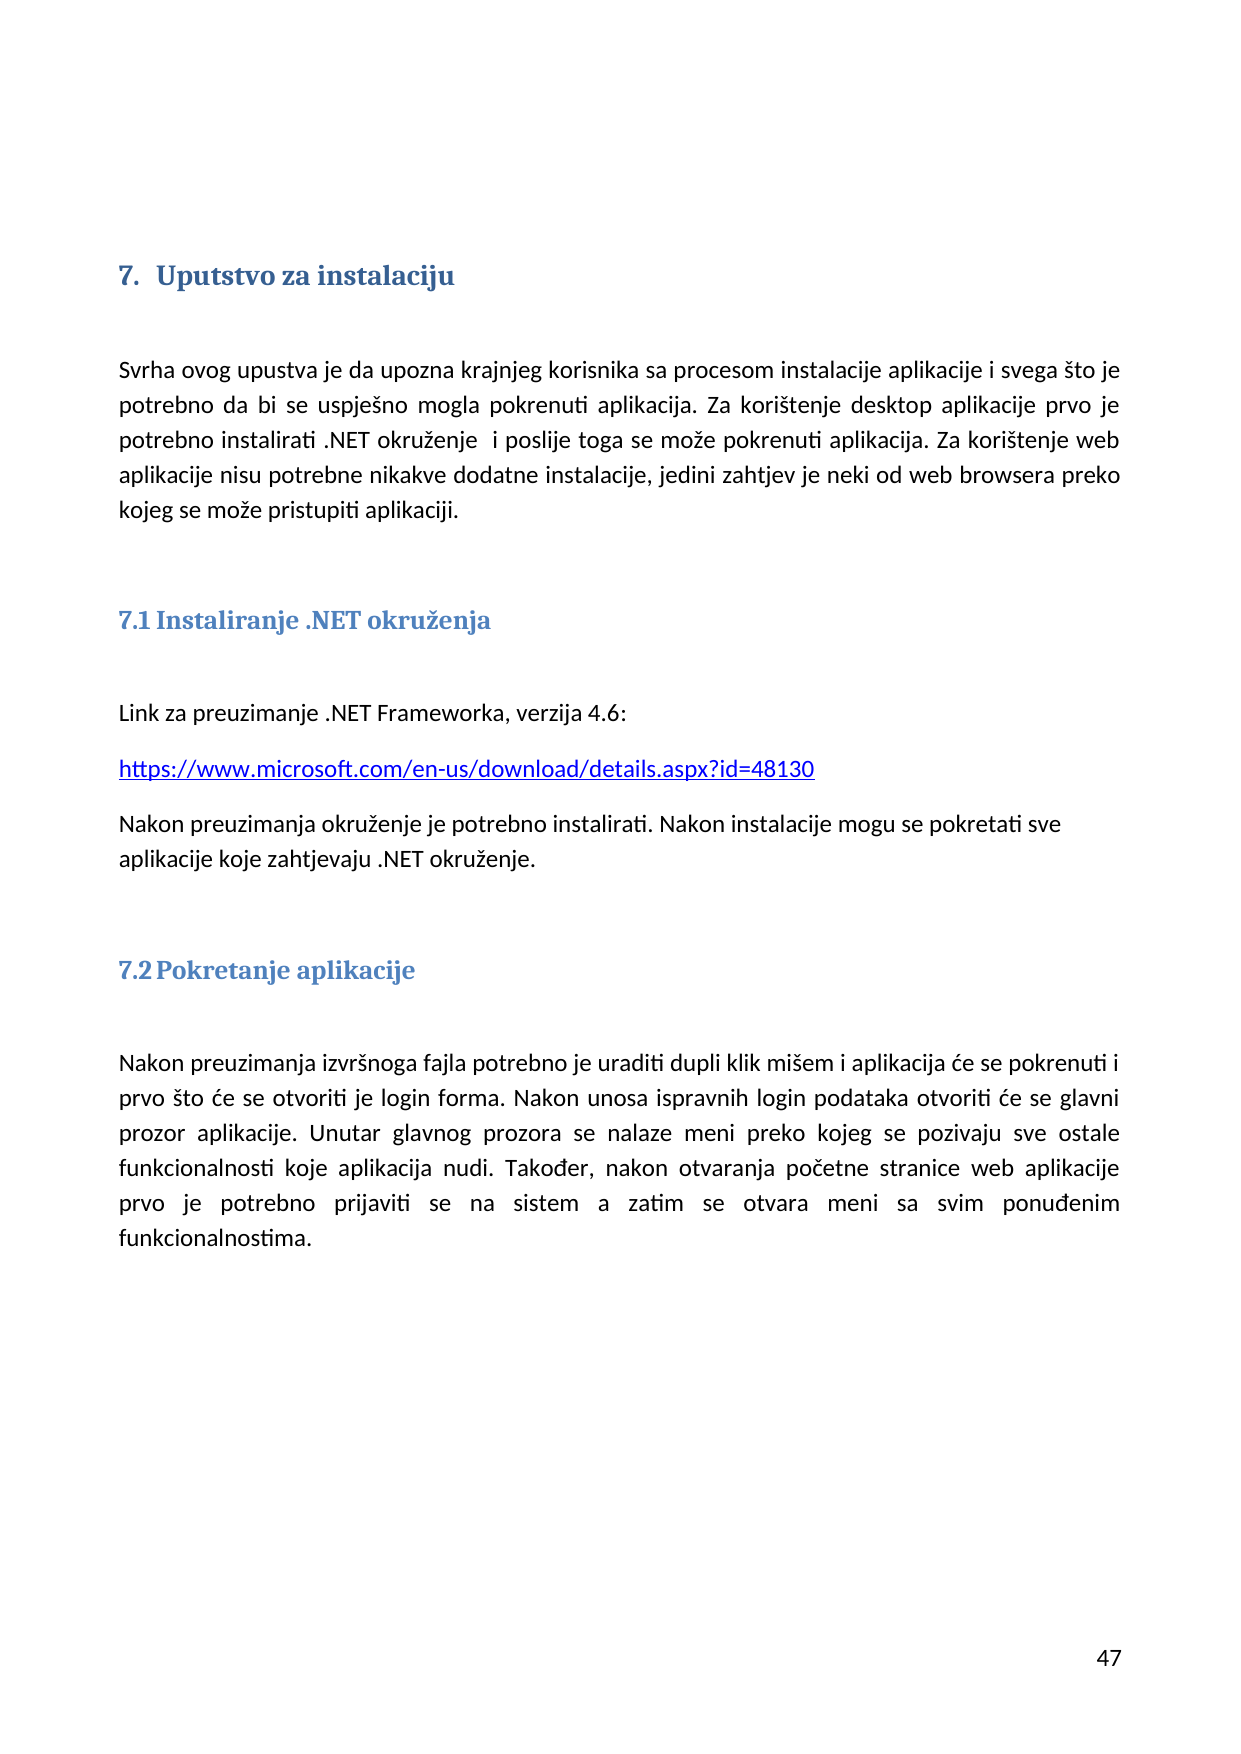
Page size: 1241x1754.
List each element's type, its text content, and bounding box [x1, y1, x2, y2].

text Nakon preuzimanja izvršnoga fajla potrebno je uraditi dupli klik mišem i aplikacija će se pokrenuti i prvo što će se otvoriti je login forma. Nakon unosa ispravnih login podataka otvoriti će se glavni prozor aplikacije. Unutar glavnog prozora se nalaze meni preko kojeg se pozivaju sve ostale funkcionalnosti koje aplikacija nudi. Također, nakon otvaranja početne stranice web aplikacije prvo je potrebno prijaviti se na sistem a zatim se otvara meni sa svim ponuđenim funkcionalnostima. [118, 1047, 1122, 1252]
subtitle Uputstvo za instalaciju [118, 259, 1122, 293]
subtitle Pokretanje aplikacije [118, 955, 1122, 986]
text Link za preuzimanje .NET Frameworka, verzija 4.6: [118, 697, 1122, 727]
text Nakon preuzimanja okruženje je potrebno instalirati. Nakon instalacije mogu se pokretati sve aplikacije koje zahtjevaju .NET okruženje. [118, 809, 1122, 874]
text Svrha ovog upustva je da upozna krajnjeg korisnika sa procesom instalacije aplikacije i svega što je potrebno da bi se uspješno mogla pokrenuti aplikacija. Za korištenje desktop aplikacije prvo je potrebno instalirati .NET okruženje i poslije toga se može pokrenuti aplikacija. Za korištenje web aplikacije nisu potrebne nikakve dodatne instalacije, jedini zahtjev je neki od web browsera preko kojeg se može pristupiti aplikaciji. [118, 354, 1122, 524]
subtitle Instaliranje .NET okruženja [118, 605, 1122, 637]
text https://www.microsoft.com/en-us/download/details.aspx?id=48130 [118, 753, 1122, 783]
